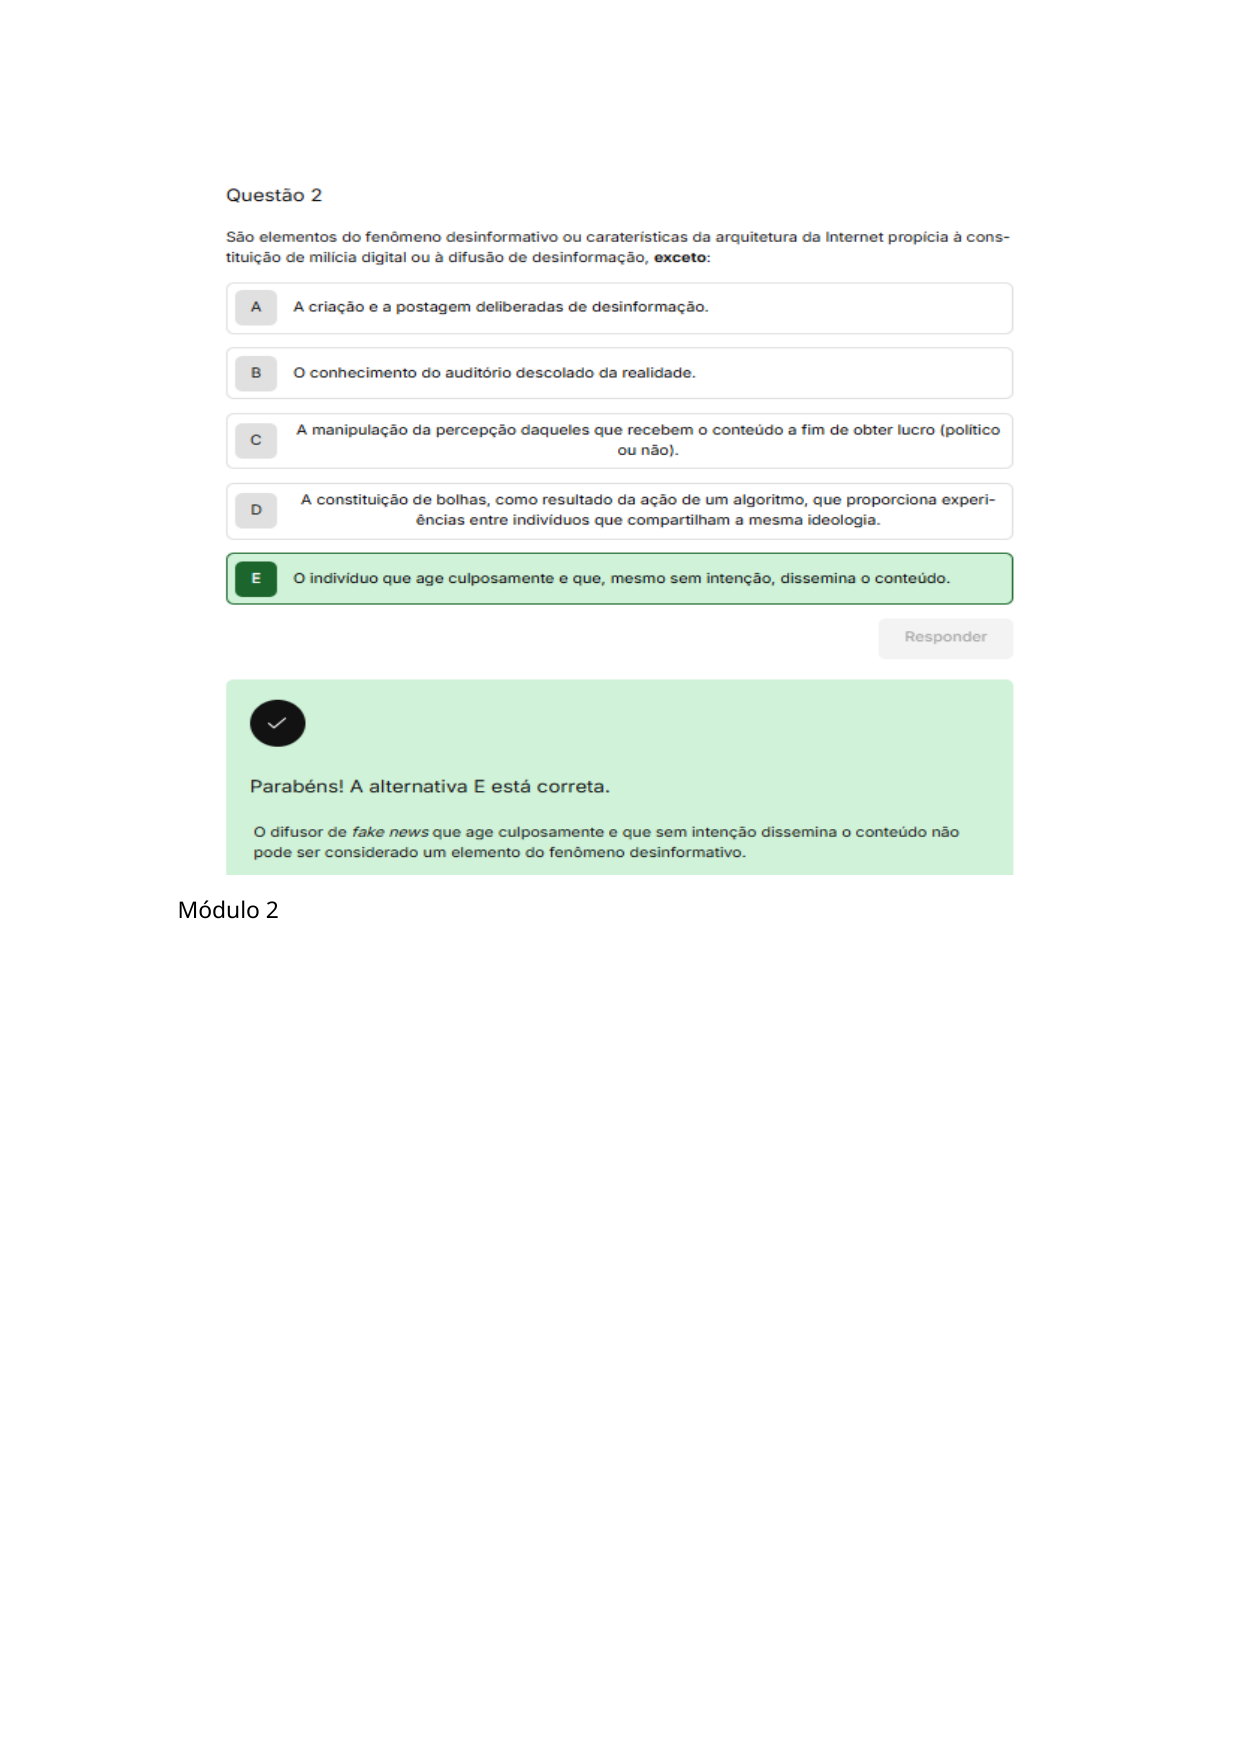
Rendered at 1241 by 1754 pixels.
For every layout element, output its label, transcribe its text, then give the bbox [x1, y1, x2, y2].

text Módulo 2 [177, 894, 1063, 925]
picture [177, 181, 1063, 875]
